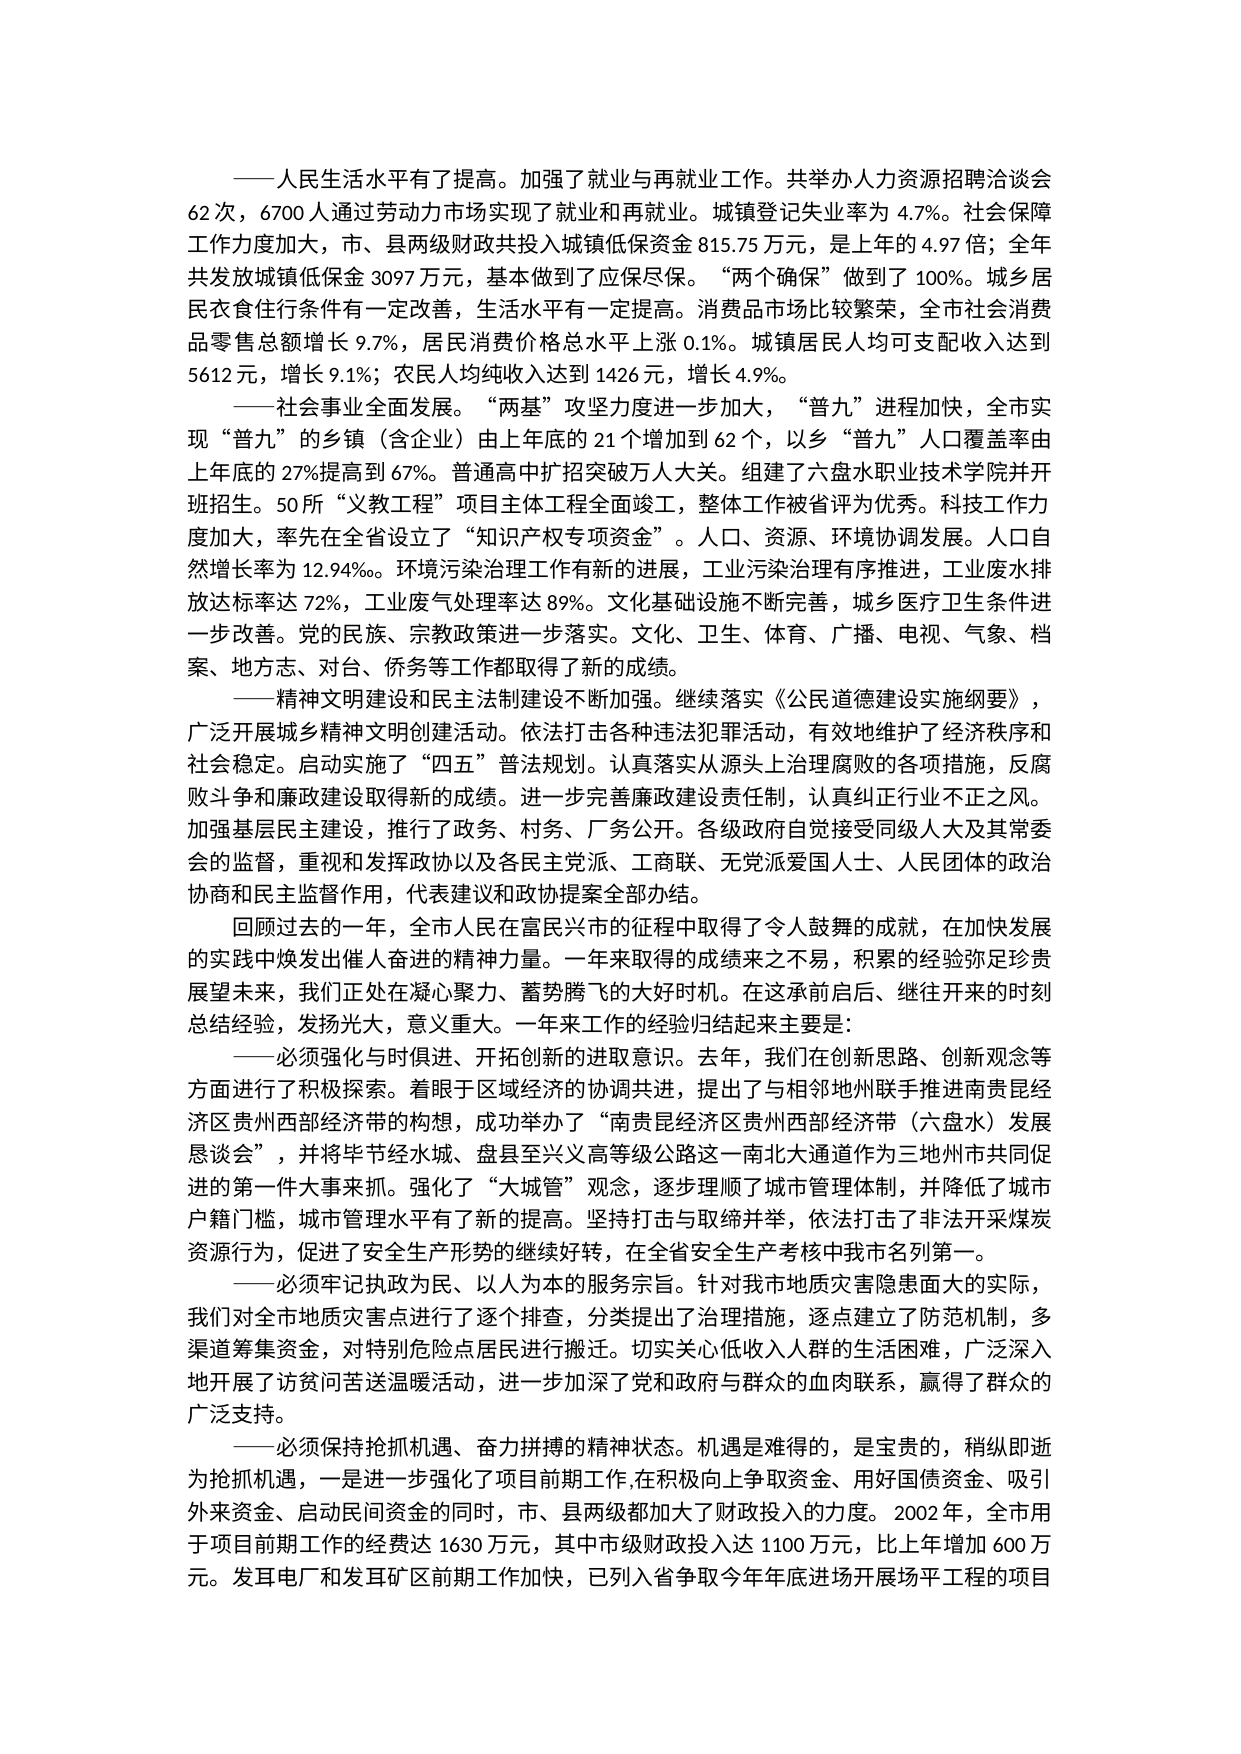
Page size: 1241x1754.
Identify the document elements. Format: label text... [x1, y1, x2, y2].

text ――必须牢记执政为民、以人为本的服务宗旨。针对我市地质灾害隐患面大的实际，我们对全市地质灾害点进行了逐个排查，分类提出了治理措施，逐点建立了防范机制，多渠道筹集资金，对特别危险点居民进行搬迁。切实关心低收入人群的生活困难，广泛深入地开展了访贫问苦送温暖活动，进一步加深了党和政府与群众的血肉联系，赢得了群众的广泛支持。 [187, 1267, 1053, 1429]
text ――人民生活水平有了提高。加强了就业与再就业工作。共举办人力资源招聘洽谈会62次，6700人通过劳动力市场实现了就业和再就业。城镇登记失业率为4.7%。社会保障工作力度加大，市、县两级财政共投入城镇低保资金815.75万元，是上年的4.97倍；全年共发放城镇低保金3097万元，基本做到了应保尽保。“两个确保”做到了100%。城乡居民衣食住行条件有一定改善，生活水平有一定提高。消费品市场比较繁荣，全市社会消费品零售总额增长9.7%，居民消费价格总水平上涨0.1%。城镇居民人均可支配收入达到5612元，增长9.1%；农民人均纯收入达到1426元，增长4.9%。 [187, 162, 1053, 389]
text ――精神文明建设和民主法制建设不断加强。继续落实《公民道德建设实施纲要》，广泛开展城乡精神文明创建活动。依法打击各种违法犯罪活动，有效地维护了经济秩序和社会稳定。启动实施了“四五”普法规划。认真落实从源头上治理腐败的各项措施，反腐败斗争和廉政建设取得新的成绩。进一步完善廉政建设责任制，认真纠正行业不正之风。加强基层民主建设，推行了政务、村务、厂务公开。各级政府自觉接受同级人大及其常委会的监督，重视和发挥政协以及各民主党派、工商联、无党派爱国人士、人民团体的政治协商和民主监督作用，代表建议和政协提案全部办结。 [187, 682, 1053, 909]
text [187, 1429, 1053, 1592]
text 回顾过去的一年，全市人民在富民兴市的征程中取得了令人鼓舞的成就，在加快发展的实践中焕发出催人奋进的精神力量。一年来取得的成绩来之不易，积累的经验弥足珍贵。展望未来，我们正处在凝心聚力、蓄势腾飞的大好时机。在这承前启后、继往开来的时刻，总结经验，发扬光大，意义重大。一年来工作的经验归结起来主要是： [187, 909, 1053, 1039]
text ――社会事业全面发展。“两基”攻坚力度进一步加大，“普九”进程加快，全市实现“普九”的乡镇（含企业）由上年底的21个增加到62个，以乡“普九”人口覆盖率由上年底的27%提高到67%。普通高中扩招突破万人大关。组建了六盘水职业技术学院并开班招生。50所“义教工程”项目主体工程全面竣工，整体工作被省评为优秀。科技工作力度加大，率先在全省设立了“知识产权专项资金”。人口、资源、环境协调发展。人口自然增长率为12.94‰。环境污染治理工作有新的进展，工业污染治理有序推进，工业废水排放达标率达72%，工业废气处理率达89%。文化基础设施不断完善，城乡医疗卫生条件进一步改善。党的民族、宗教政策进一步落实。文化、卫生、体育、广播、电视、气象、档案、地方志、对台、侨务等工作都取得了新的成绩。 [187, 389, 1053, 682]
text ――必须强化与时俱进、开拓创新的进取意识。去年，我们在创新思路、创新观念等方面进行了积极探索。着眼于区域经济的协调共进，提出了与相邻地州联手推进南贵昆经济区贵州西部经济带的构想，成功举办了“南贵昆经济区贵州西部经济带（六盘水）发展恳谈会”，并将毕节经水城、盘县至兴义高等级公路这一南北大通道作为三地州市共同促进的第一件大事来抓。强化了“大城管”观念，逐步理顺了城市管理体制，并降低了城市户籍门槛，城市管理水平有了新的提高。坚持打击与取缔并举，依法打击了非法开采煤炭资源行为，促进了安全生产形势的继续好转，在全省安全生产考核中我市名列第一。 [187, 1039, 1053, 1267]
